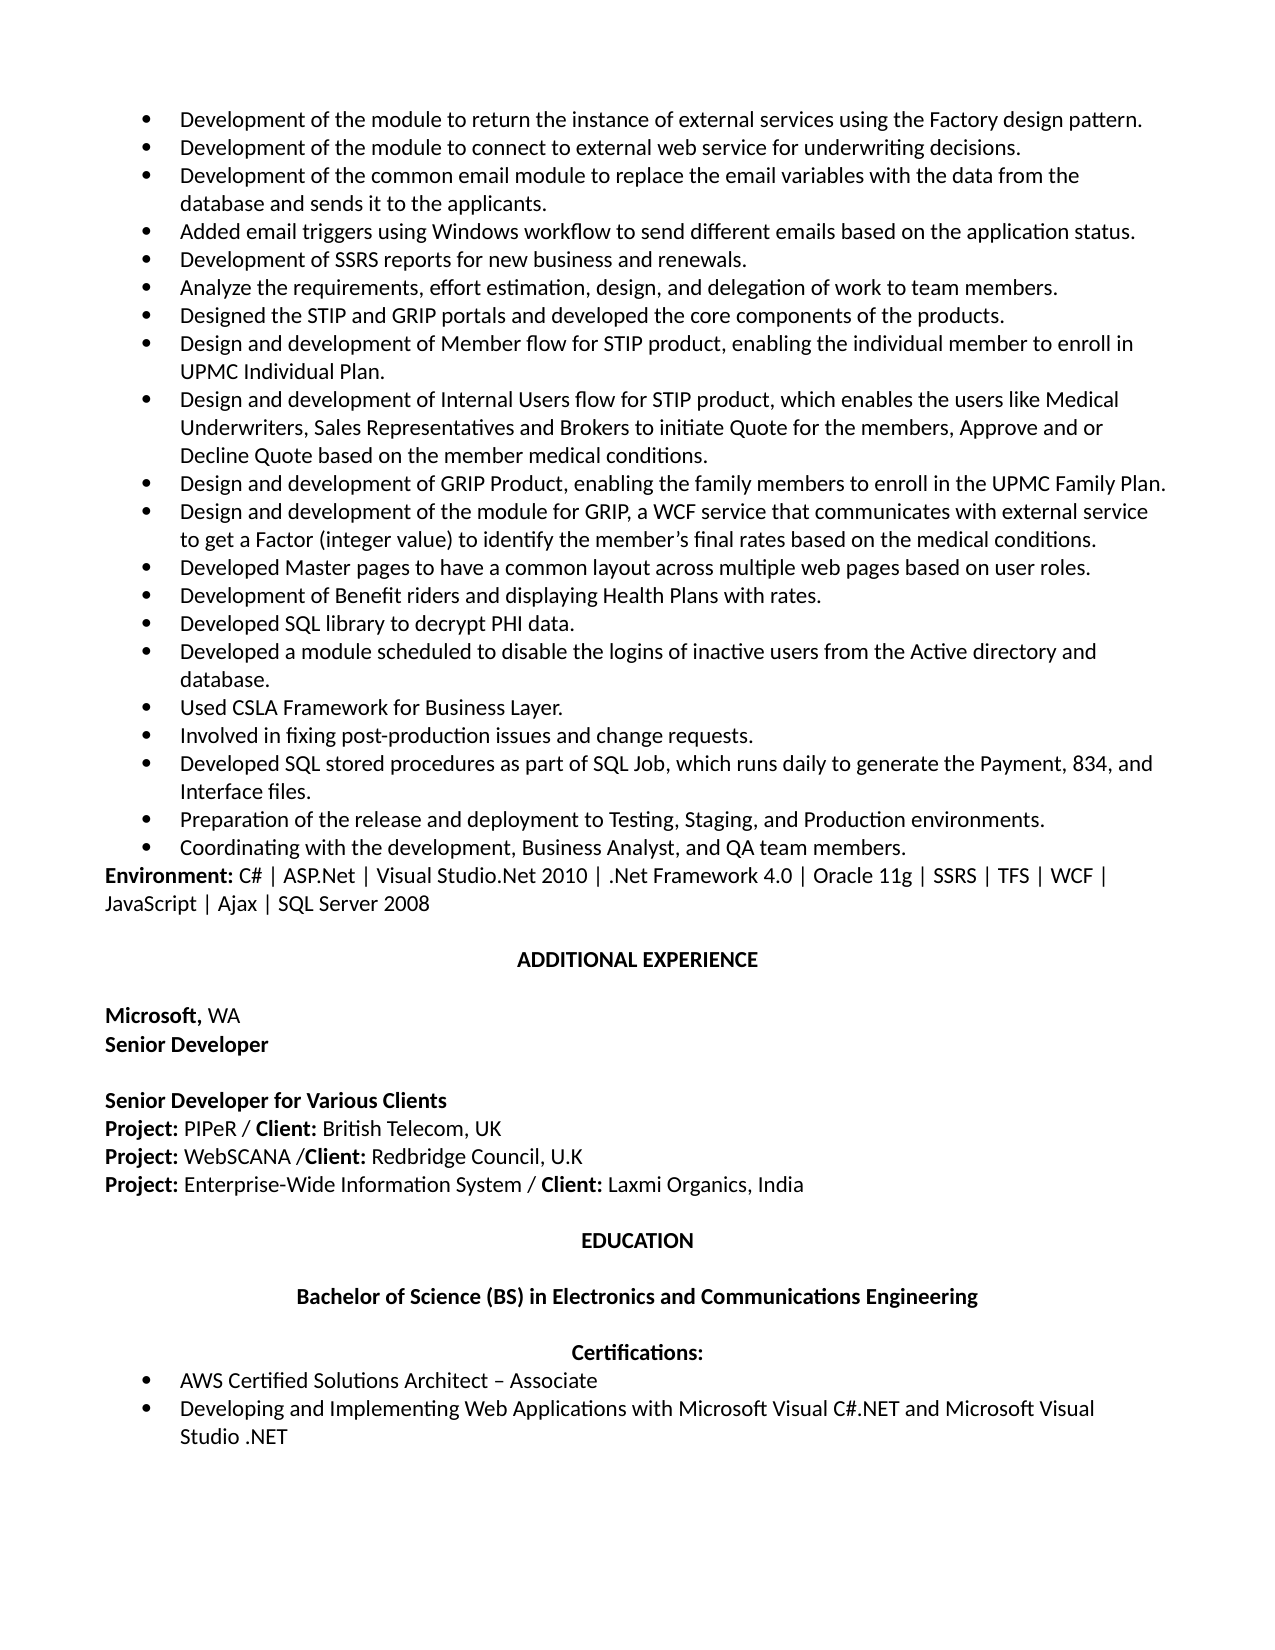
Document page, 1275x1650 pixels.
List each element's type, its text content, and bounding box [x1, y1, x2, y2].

list Used CSLA Framework for Business Layer. [142, 693, 1170, 721]
list Developed SQL library to decrypt PHI data. [142, 609, 1170, 637]
list Developed Master pages to have a common layout across multiple web pages based on user roles. [142, 553, 1170, 581]
text Project: PIPeR / Client: British Telecom, UK [105, 1114, 1170, 1142]
text Project: Enterprise-Wide Information System / Client: Laxmi Organics, India [105, 1170, 1170, 1198]
list Involved in fixing post-production issues and change requests. [142, 721, 1170, 749]
list Design and development of the module for GRIP, a WCF service that communicates with external service to get a Factor (integer value) to identify the member’s final rates based on the medical conditions. [142, 497, 1170, 553]
list Coordinating with the development, Business Analyst, and QA team members. [142, 833, 1170, 862]
list Design and development of GRIP Product, enabling the family members to enroll in the UPMC Family Plan. [142, 469, 1170, 497]
text Certifications: [105, 1338, 1170, 1366]
text Microsoft, WA [105, 1002, 1170, 1030]
list Design and development of Member flow for STIP product, enabling the individual member to enroll in UPMC Individual Plan. [142, 329, 1170, 385]
list Development of the common email module to replace the email variables with the data from the database and sends it to the applicants. [142, 161, 1170, 217]
list Developed a module scheduled to disable the logins of inactive users from the Active directory and database. [142, 637, 1170, 693]
list Designed the STIP and GRIP portals and developed the core components of the products. [142, 301, 1170, 329]
list AWS Certified Solutions Architect – Associate [142, 1366, 1170, 1394]
list Preparation of the release and deployment to Testing, Staging, and Production environments. [142, 806, 1170, 833]
list Added email triggers using Windows workflow to send different emails based on the application status. [142, 217, 1170, 245]
text Senior Developer for Various Clients [105, 1086, 1170, 1114]
list Development of Benefit riders and displaying Health Plans with rates. [142, 581, 1170, 609]
text Senior Developer [105, 1030, 1170, 1058]
text Bachelor of Science (BS) in Electronics and Communications Engineering [105, 1282, 1170, 1310]
list Analyze the requirements, effort estimation, design, and delegation of work to team members. [142, 273, 1170, 301]
list Development of the module to return the instance of external services using the Factory design pattern. [142, 105, 1170, 133]
text ADDITIONAL EXPERIENCE [105, 946, 1170, 974]
list Development of the module to connect to external web service for underwriting decisions. [142, 133, 1170, 161]
list Development of SSRS reports for new business and renewals. [142, 245, 1170, 273]
text Project: WebSCANA /Client: Redbridge Council, U.K [105, 1142, 1170, 1170]
list Developing and Implementing Web Applications with Microsoft Visual C#.NET and Microsoft Visual Studio .NET [142, 1394, 1170, 1450]
list Developed SQL stored procedures as part of SQL Job, which runs daily to generate the Payment, 834, and Interface files. [142, 749, 1170, 806]
text EDUCATION [105, 1226, 1170, 1254]
list Design and development of Internal Users flow for STIP product, which enables the users like Medical Underwriters, Sales Representatives and Brokers to initiate Quote for the members, Approve and or Decline Quote based on the member medical conditions. [142, 385, 1170, 469]
text Environment: C# | ASP.Net | Visual Studio.Net 2010 | .Net Framework 4.0 | Oracle 11g | SSRS | TFS | WCF | JavaScript | Ajax | SQL Server 2008 [105, 862, 1170, 918]
